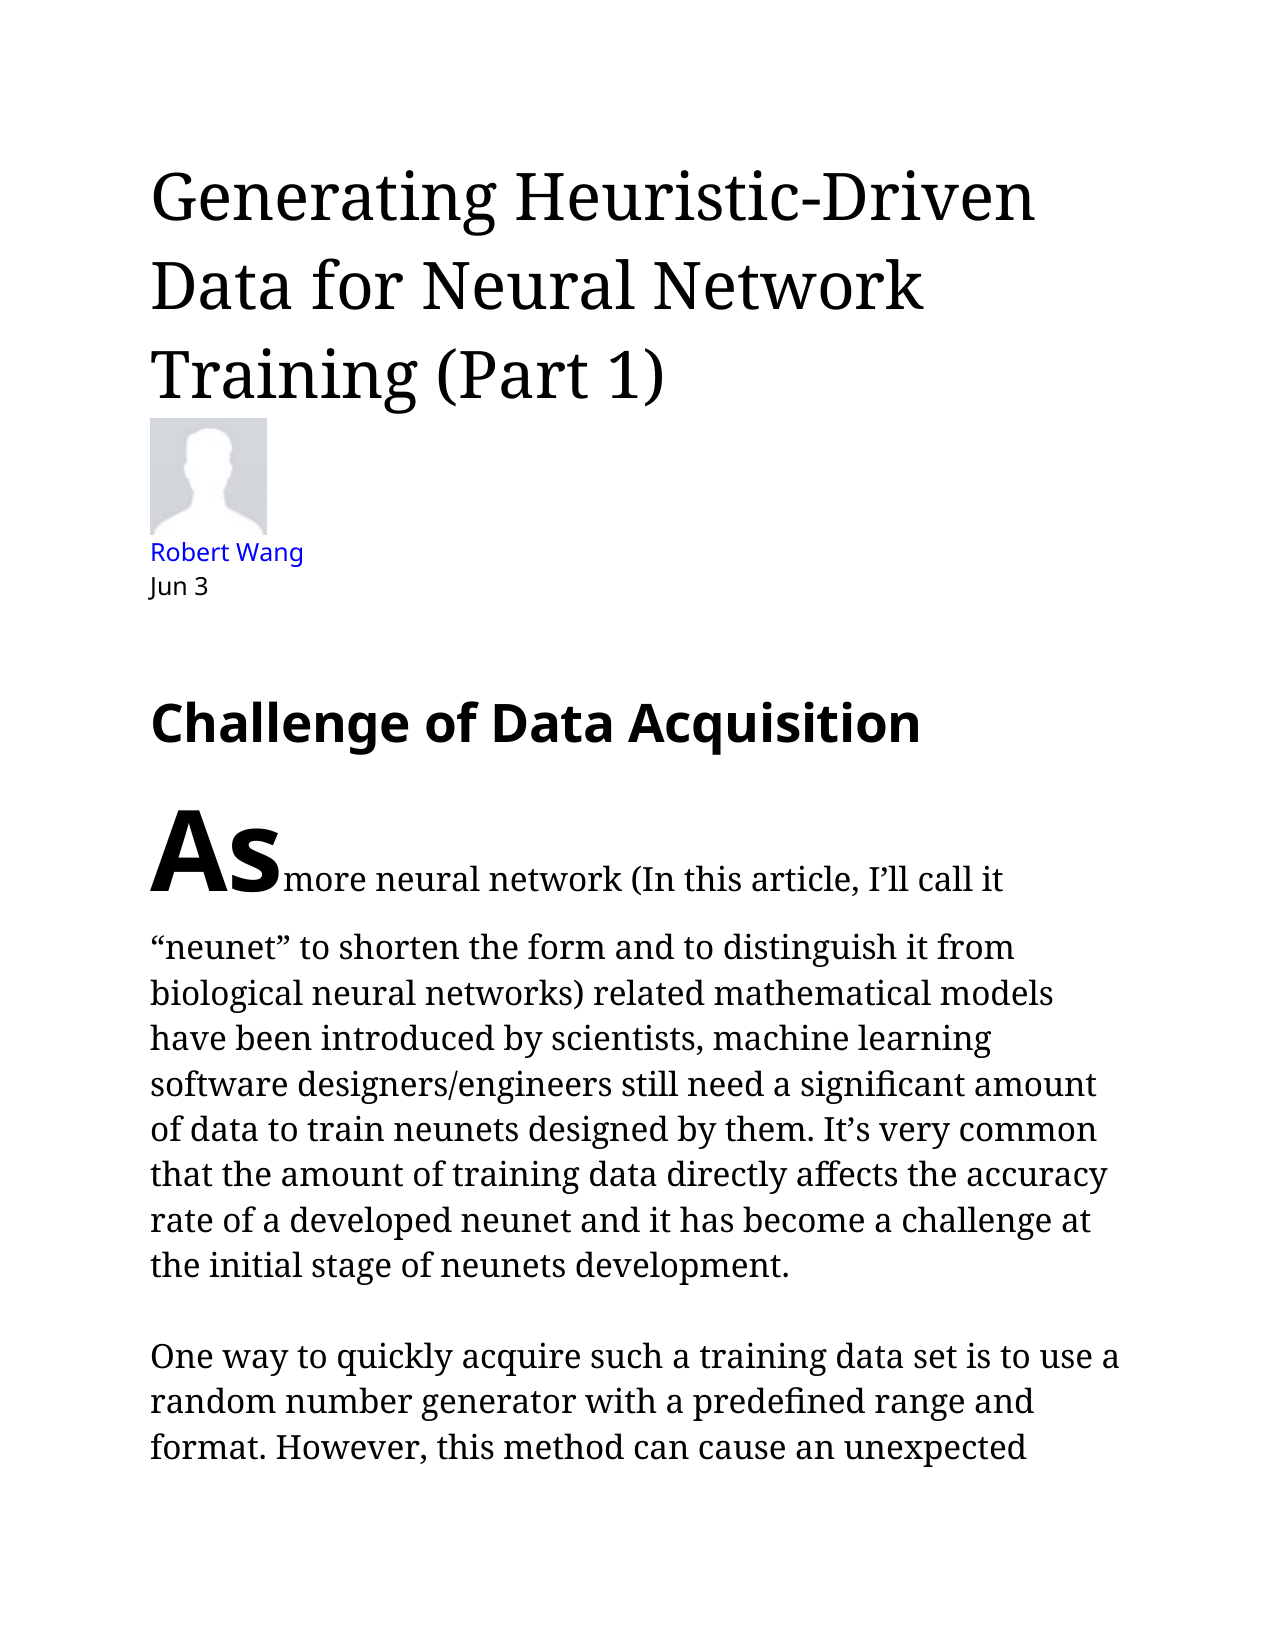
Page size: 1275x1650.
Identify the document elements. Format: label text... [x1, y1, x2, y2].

picture [150, 418, 267, 535]
text Asmore neural network (In this article, I’ll call it “neunet” to shorten the form and to distinguish it from biological neural networks) related mathematical models have been introduced by scientists, machine learning software designers/engineers still need a significant amount of data to train neunets designed by them. It’s very common that the amount of training data directly affects the accuracy rate of a developed neunet and it has become a challenge at the initial stage of neunets development. [150, 771, 1125, 1287]
text Challenge of Data Acquisition [150, 686, 1125, 758]
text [150, 1333, 1125, 1469]
text Jun 3 [150, 569, 1125, 603]
text Generating Heuristic-Driven Data for Neural Network Training (Part 1) [150, 150, 1125, 418]
text Robert Wang [150, 535, 1125, 569]
